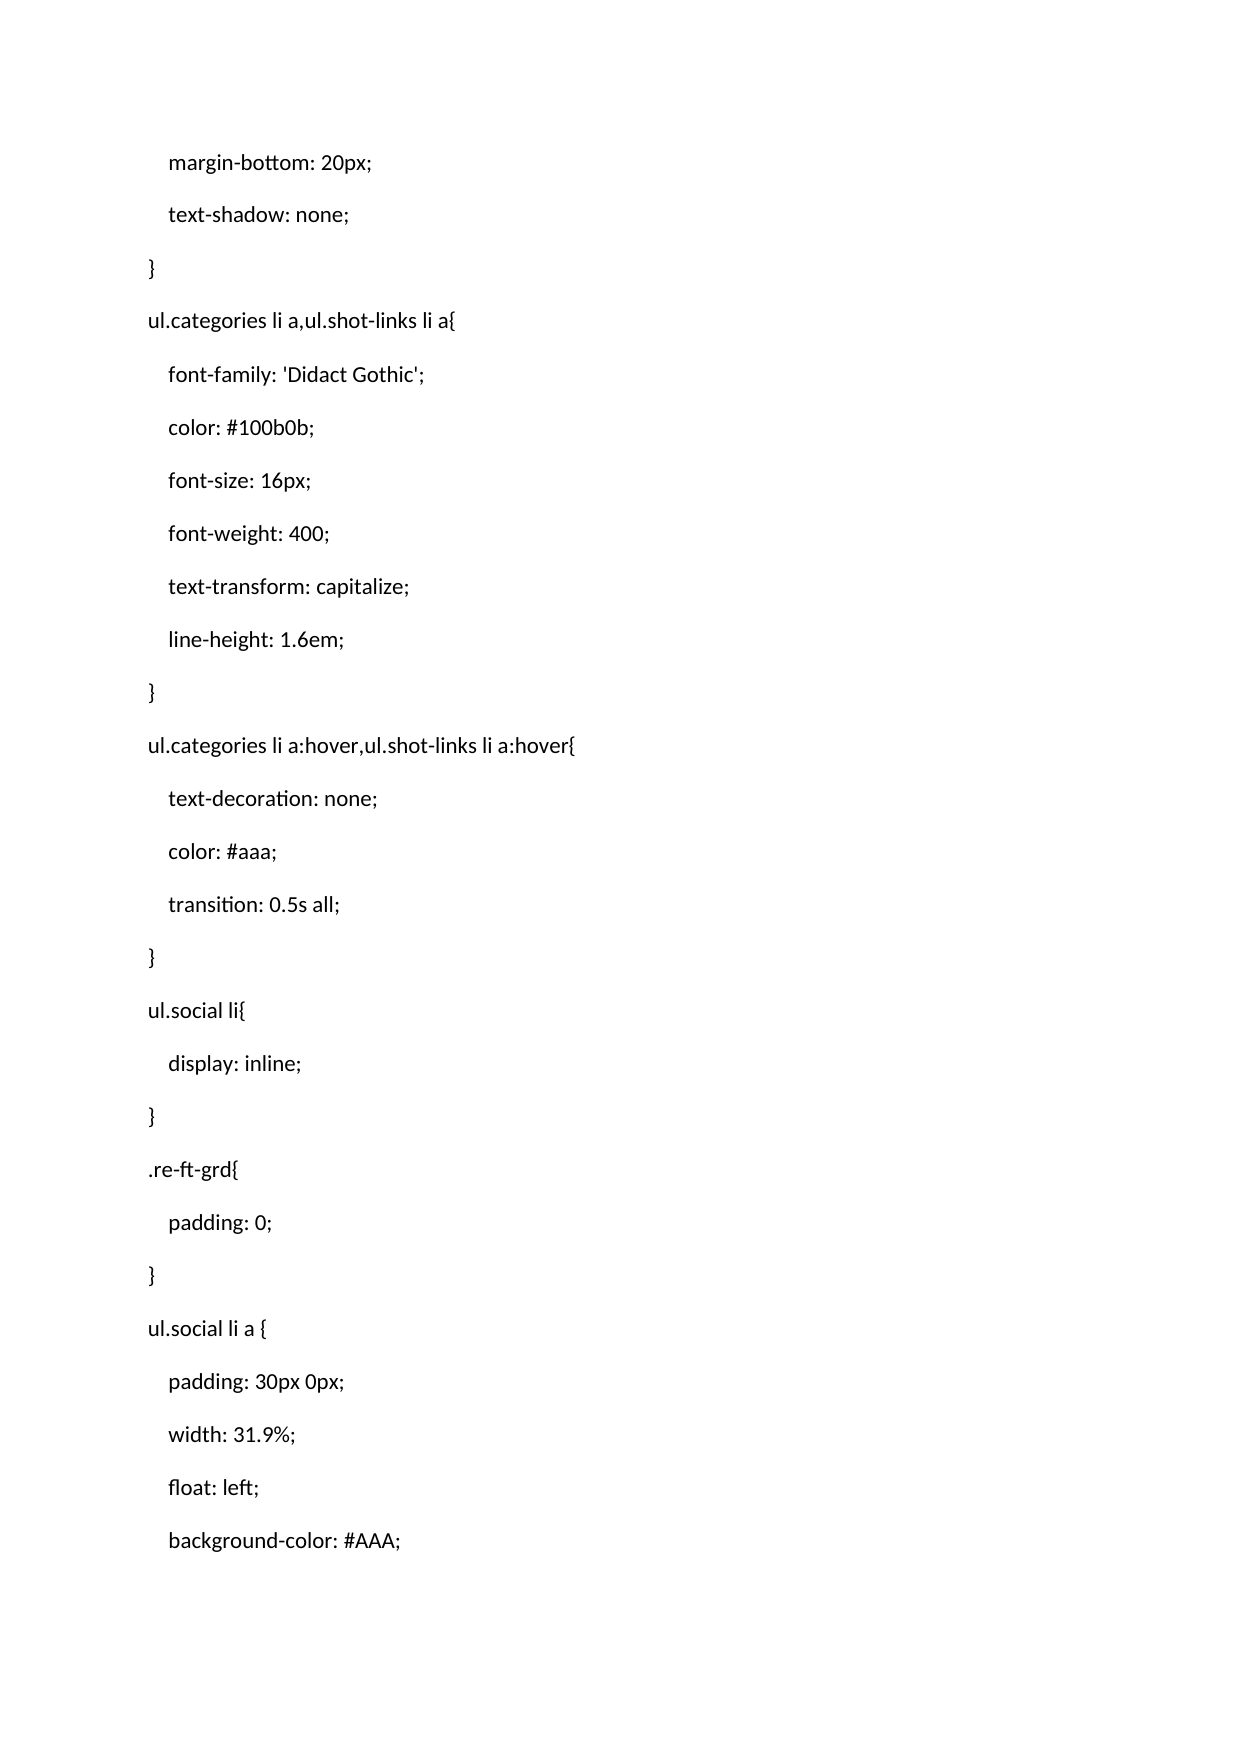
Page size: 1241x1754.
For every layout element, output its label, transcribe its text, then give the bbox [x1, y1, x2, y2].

text ul.categories li a:hover,ul.shot-links li a:hover{ [148, 731, 1093, 759]
text } [148, 1102, 1093, 1130]
text transition: 0.5s all; [148, 890, 1093, 918]
text font-weight: 400; [148, 519, 1093, 547]
text color: #100b0b; [148, 413, 1093, 441]
text padding: 0; [148, 1208, 1093, 1236]
text ul.categories li a,ul.shot-links li a{ [148, 307, 1093, 335]
text background-color: #AAA; [148, 1526, 1093, 1554]
text width: 31.9%; [148, 1420, 1093, 1448]
text } [148, 943, 1093, 971]
text text-shadow: none; [148, 201, 1093, 229]
text display: inline; [148, 1049, 1093, 1077]
text float: left; [148, 1473, 1093, 1501]
text } [148, 678, 1093, 706]
text text-decoration: none; [148, 784, 1093, 812]
text font-size: 16px; [148, 466, 1093, 494]
text margin-bottom: 20px; [148, 148, 1093, 176]
text color: #aaa; [148, 837, 1093, 865]
text text-transform: capitalize; [148, 572, 1093, 600]
text ul.social li{ [148, 996, 1093, 1024]
text .re-ft-grd{ [148, 1155, 1093, 1183]
text } [148, 254, 1093, 282]
text line-height: 1.6em; [148, 625, 1093, 653]
text } [148, 1261, 1093, 1289]
text ul.social li a { [148, 1314, 1093, 1342]
text font-family: 'Didact Gothic'; [148, 360, 1093, 388]
text padding: 30px 0px; [148, 1367, 1093, 1395]
